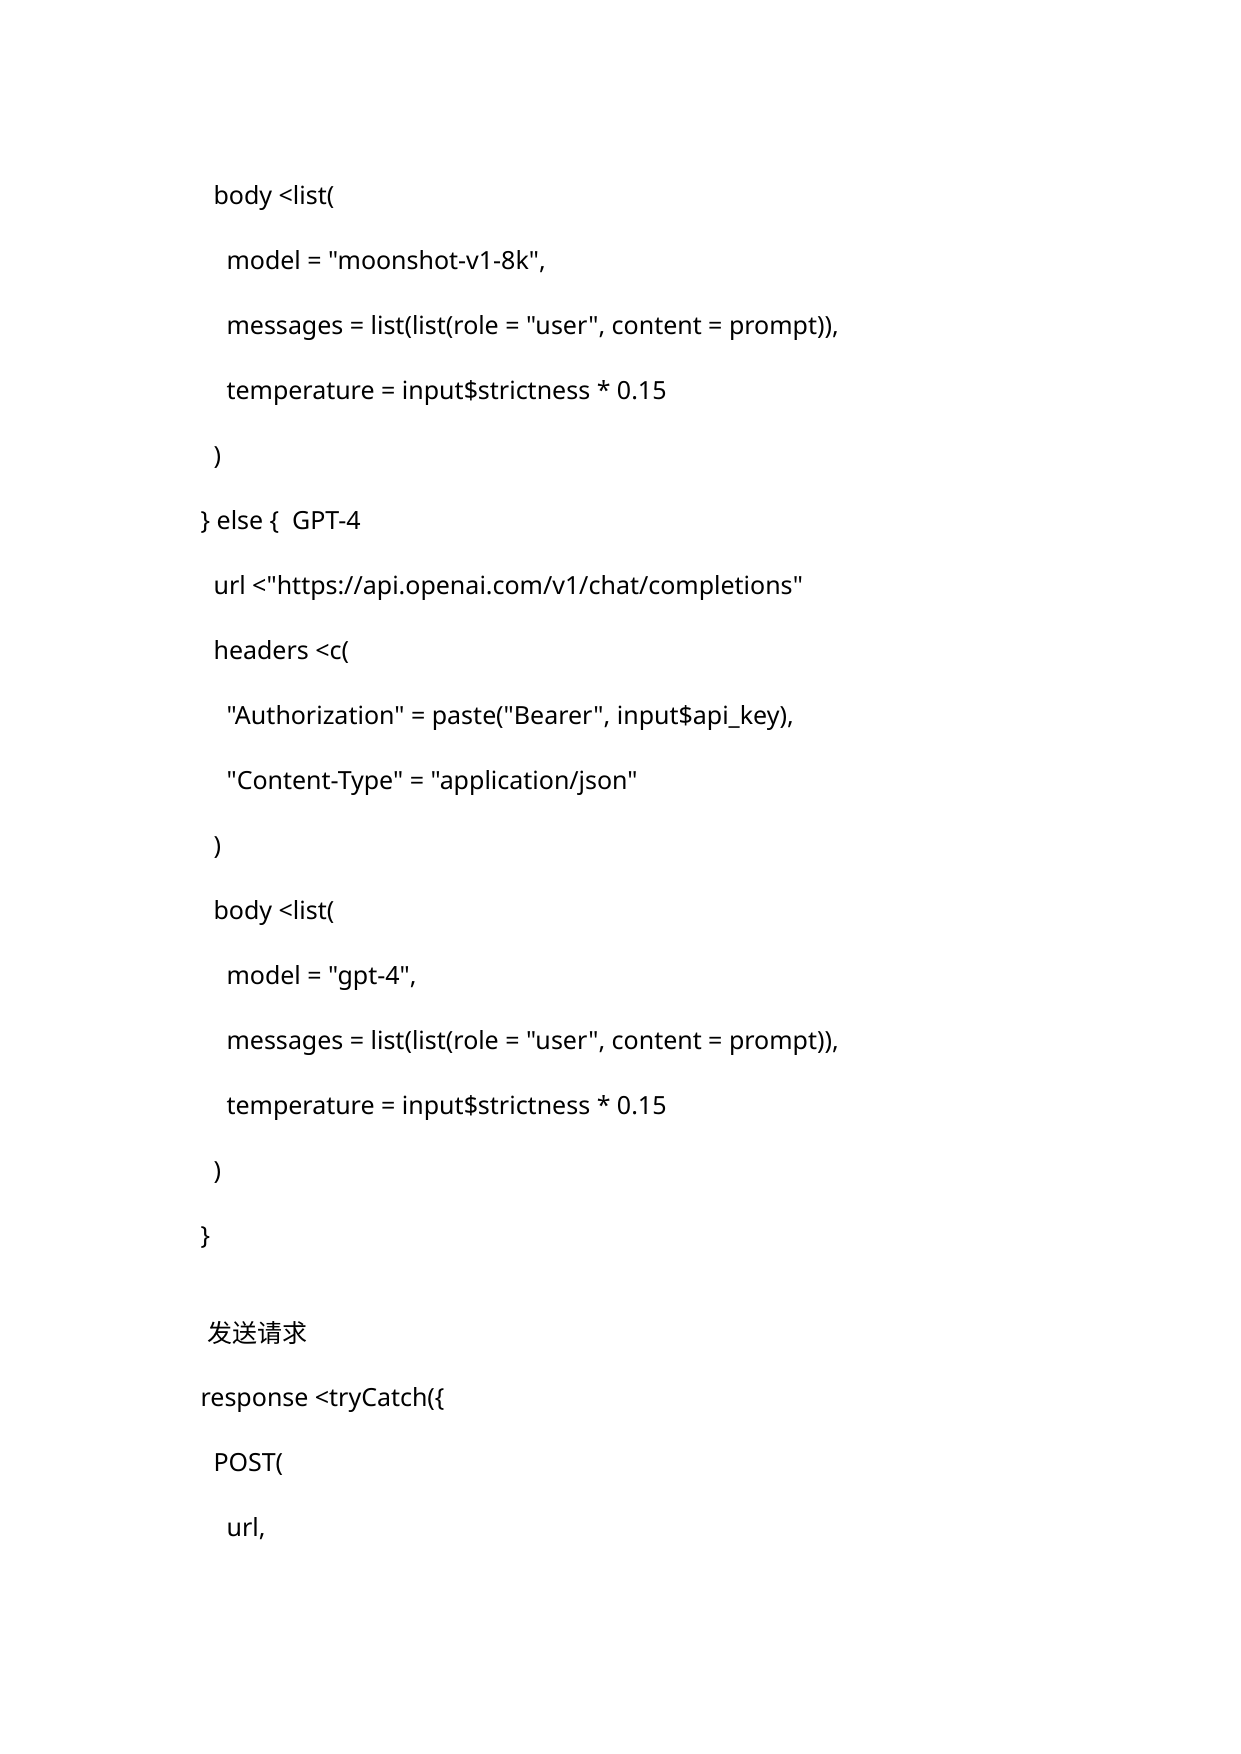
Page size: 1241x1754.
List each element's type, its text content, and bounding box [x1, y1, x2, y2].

text model = "moonshot-v1-8k", [187, 227, 1053, 292]
text messages = list(list(role = "user", content = prompt)), [187, 292, 1053, 357]
text } [187, 1202, 1053, 1267]
text temperature = input$strictness * 0.15 [187, 357, 1053, 422]
text ) [187, 422, 1053, 487]
text headers <c( [187, 617, 1053, 682]
text "Content-Type" = "application/json" [187, 747, 1053, 812]
text url <"https://api.openai.com/v1/chat/completions" [187, 552, 1053, 617]
text body <list( [187, 877, 1053, 942]
text response <tryCatch({ [187, 1364, 1053, 1429]
text url, [187, 1494, 1053, 1559]
text ) [187, 812, 1053, 877]
text body <list( [187, 162, 1053, 227]
text "Authorization" = paste("Bearer", input$api_key), [187, 682, 1053, 747]
text ) [187, 1137, 1053, 1202]
text 发送请求 [187, 1299, 1053, 1364]
text temperature = input$strictness * 0.15 [187, 1072, 1053, 1137]
text model = "gpt-4", [187, 942, 1053, 1007]
text } else { GPT-4 [187, 487, 1053, 552]
text messages = list(list(role = "user", content = prompt)), [187, 1007, 1053, 1072]
text POST( [187, 1429, 1053, 1494]
